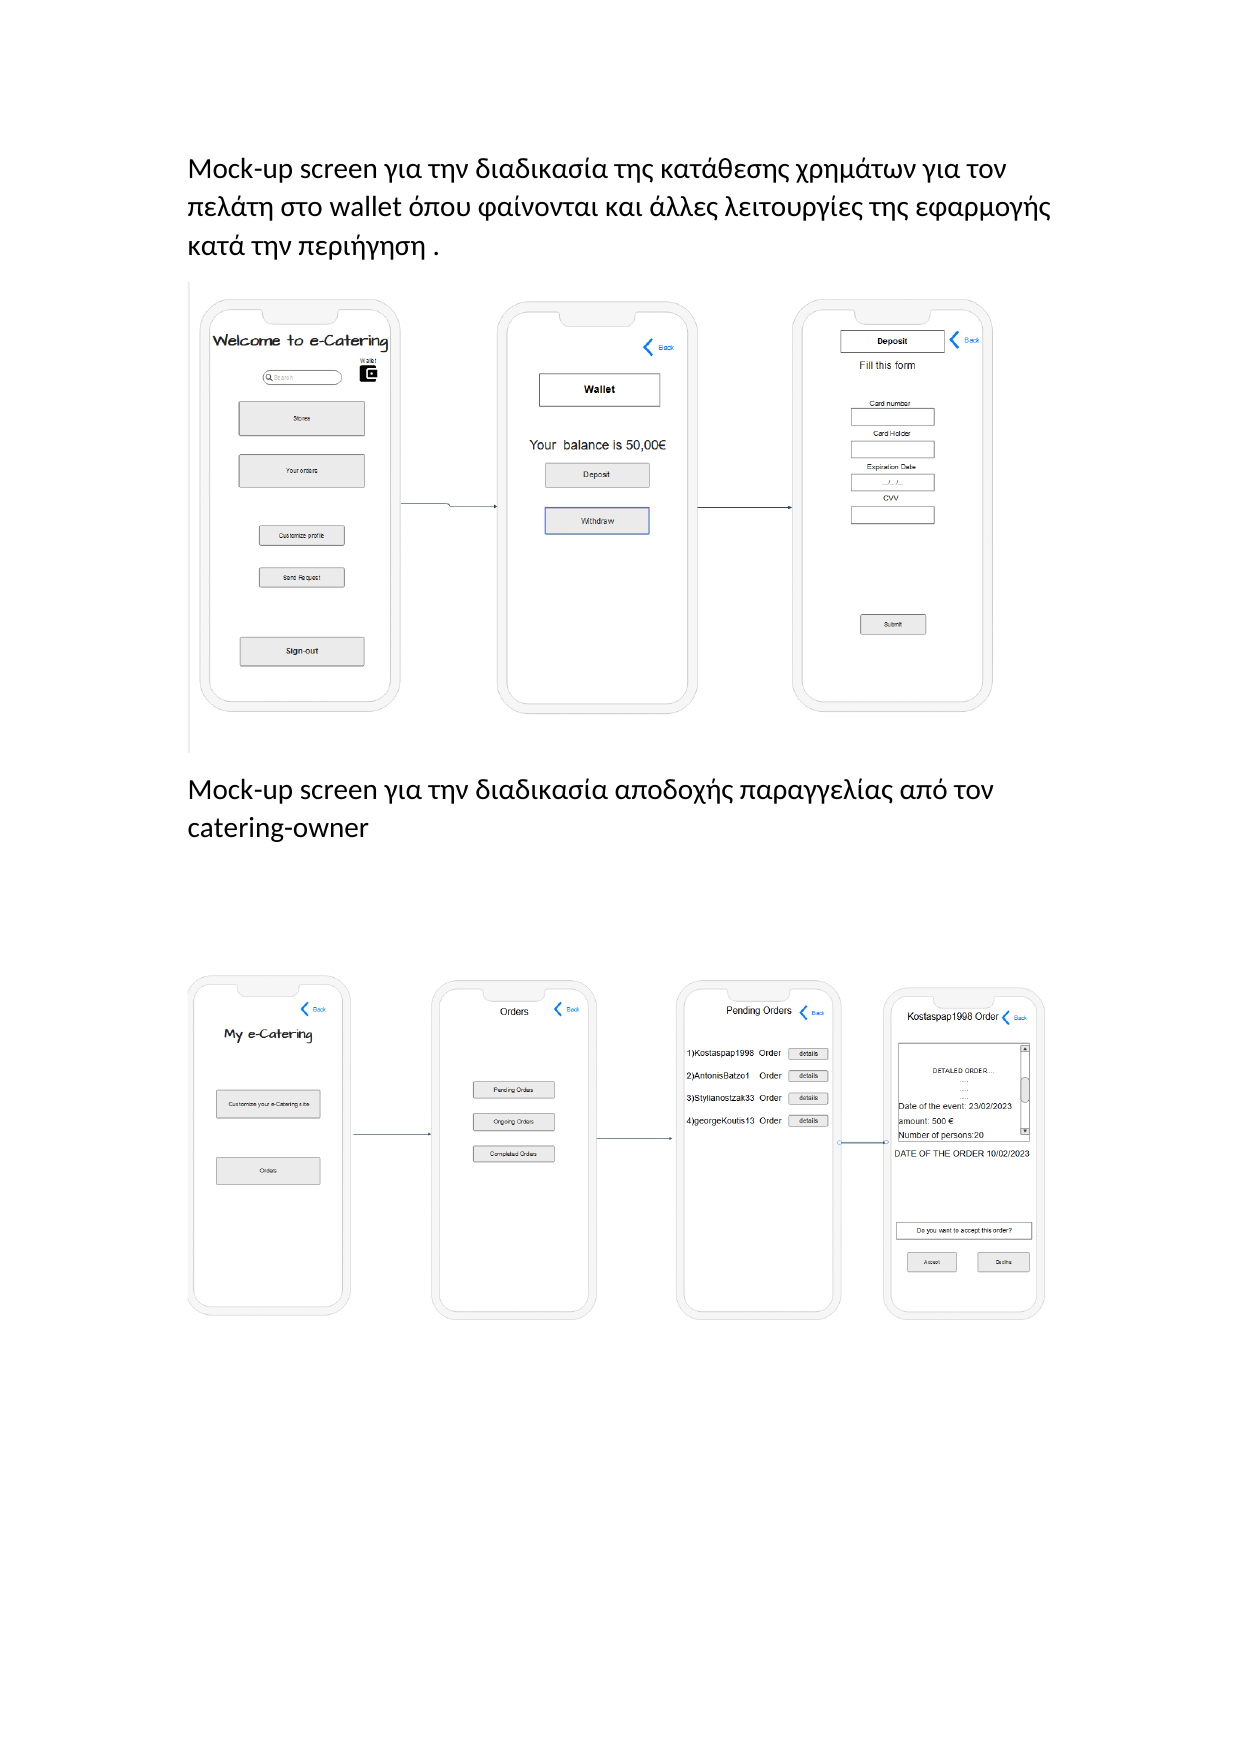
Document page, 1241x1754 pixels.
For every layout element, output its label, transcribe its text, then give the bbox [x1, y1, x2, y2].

picture [187, 282, 1053, 753]
text Mock-up screen για την διαδικασία αποδοχής παραγγελίας από τον catering-owner [187, 771, 1053, 845]
text Mock-up screen για την διαδικασία της κατάθεσης χρημάτων για τον πελάτη στο wallet όπου φαίνονται και άλλες λειτουργίες της εφαρμογής κατά την περιήγηση . [187, 150, 1053, 262]
picture [187, 975, 1053, 1324]
